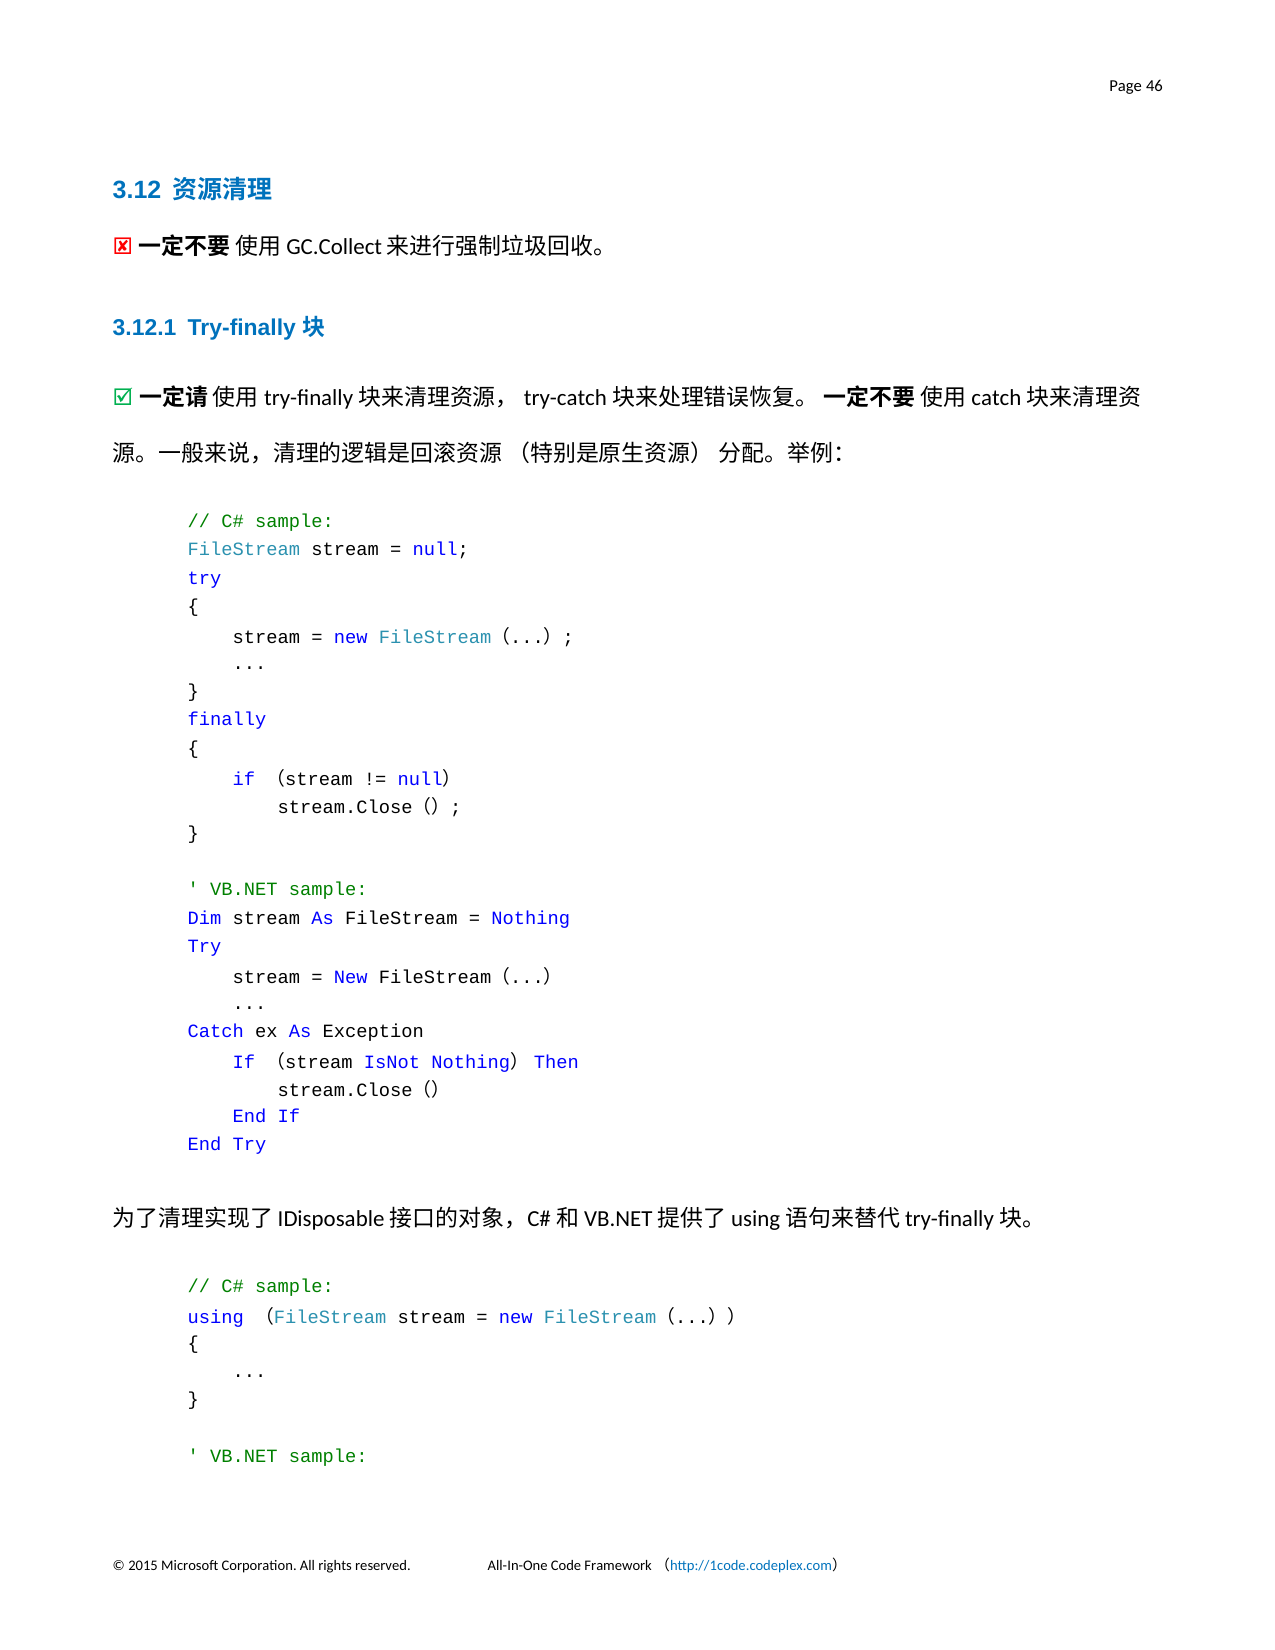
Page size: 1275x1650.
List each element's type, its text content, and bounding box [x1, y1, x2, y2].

text ... [187, 990, 1162, 1018]
text stream = New FileStream（...） [187, 962, 1162, 990]
text if （stream != null） [187, 763, 1162, 792]
text End If [187, 1103, 1162, 1132]
text { [187, 1330, 1162, 1358]
text { [187, 593, 1162, 622]
text finally [187, 707, 1162, 735]
subtitle Try-finally 块 [112, 297, 1162, 354]
text } [187, 1387, 1162, 1415]
text Try [187, 933, 1162, 962]
text ... [187, 650, 1162, 678]
text ... [187, 1358, 1162, 1387]
text FileStream stream = null; [187, 537, 1162, 565]
text stream.Close（）; [187, 792, 1162, 820]
text // C# sample: [187, 508, 1162, 537]
text 为了清理实现了IDisposable 接口的对象，C# 和 VB.NET 提供了using 语句来替代 try-finally 块。 [112, 1188, 1162, 1245]
text stream.Close（） [187, 1075, 1162, 1103]
text ' VB.NET sample: [187, 877, 1162, 905]
text { [187, 735, 1162, 763]
text } [187, 678, 1162, 707]
text using （FileStream stream = new FileStream（...）） [187, 1302, 1162, 1330]
text End Try [187, 1132, 1162, 1160]
text If （stream IsNot Nothing） Then [187, 1047, 1162, 1075]
text ' VB.NET sample: [187, 1443, 1162, 1472]
text try [187, 565, 1162, 593]
text stream = new FileStream（...）; [187, 622, 1162, 650]
subtitle 资源清理 [112, 159, 1162, 216]
text Catch ex As Exception [187, 1018, 1162, 1047]
text Dim stream As FileStream = Nothing [187, 905, 1162, 933]
text // C# sample: [187, 1273, 1162, 1302]
text 一定请 使用 try-finally 块来清理资源， try-catch 块来处理错误恢复。 一定不要 使用 catch 块来清理资源。一般来说，清理的逻辑是回滚资源 （特别是原生资源） 分配。举例： [112, 367, 1162, 480]
text 一定不要 使用GC.Collect来进行强制垃圾回收。 [112, 216, 1162, 272]
text } [187, 820, 1162, 848]
